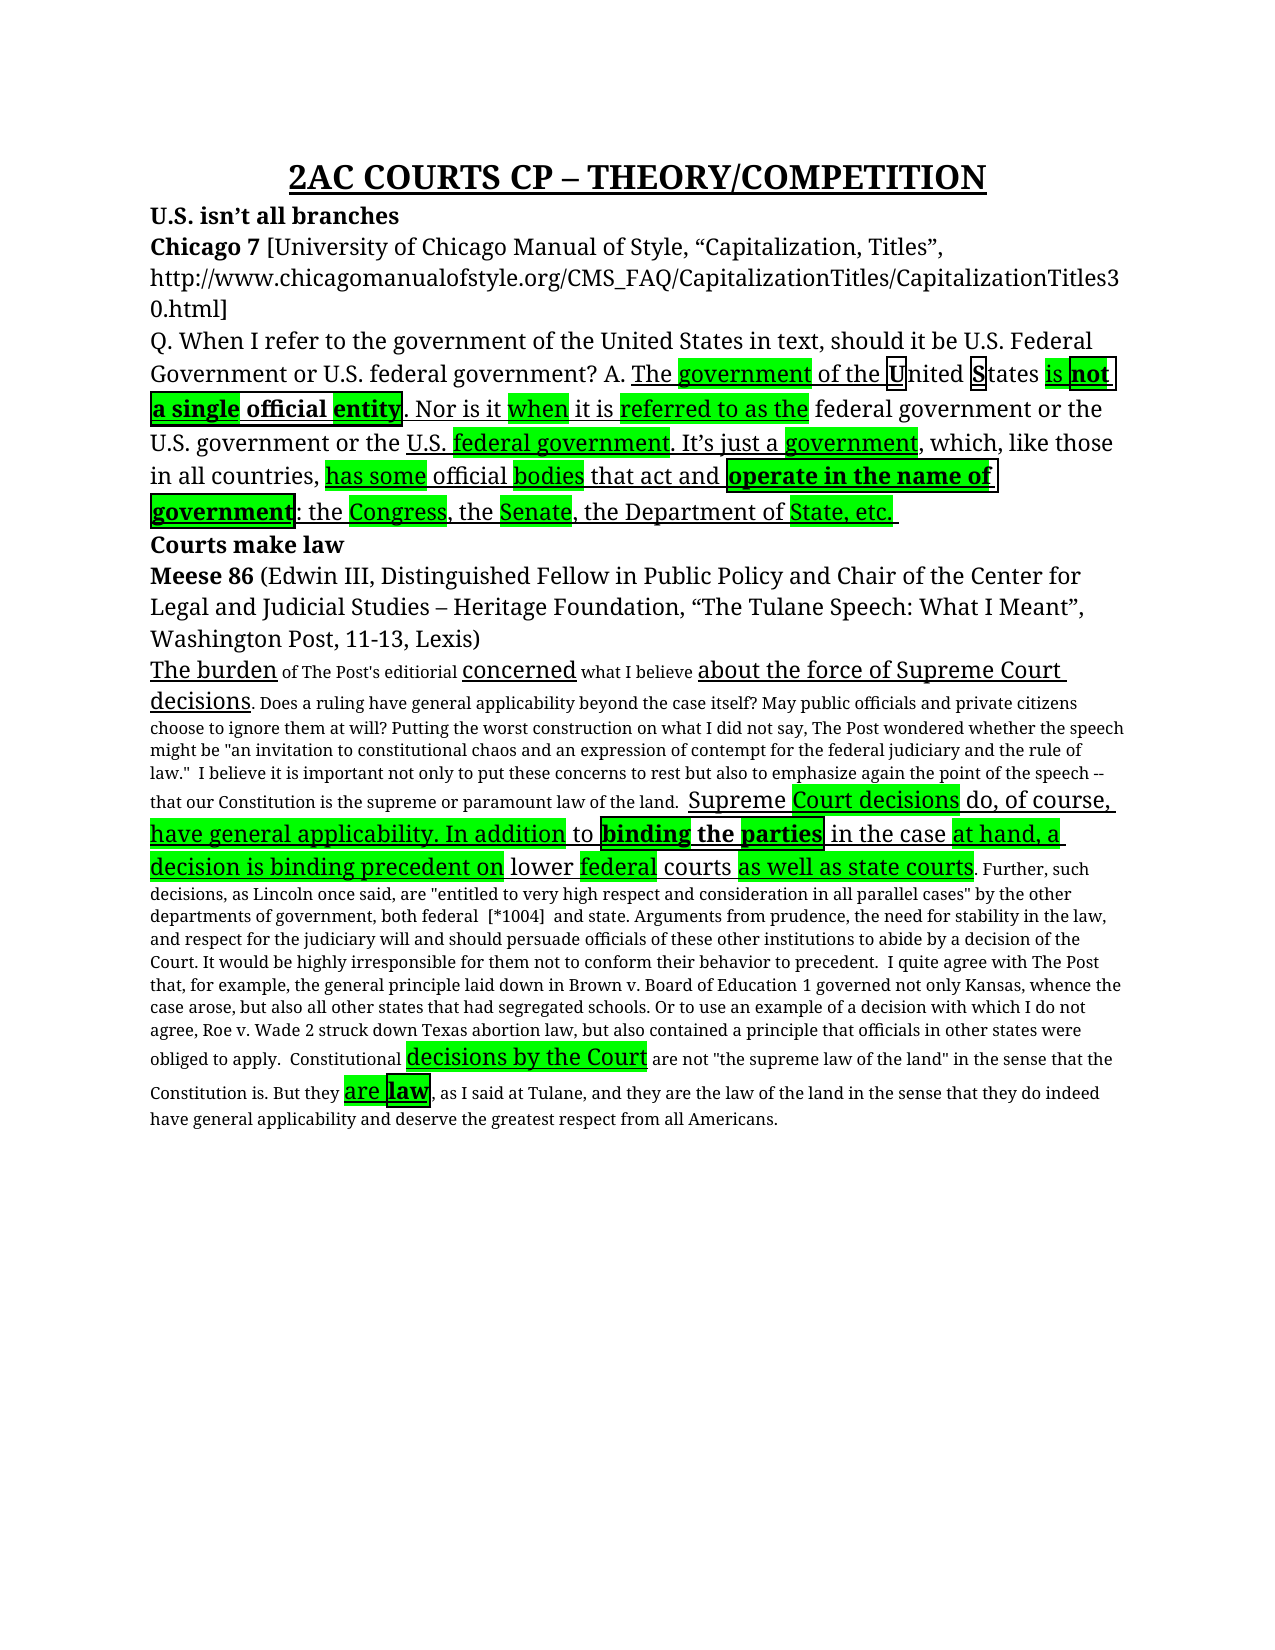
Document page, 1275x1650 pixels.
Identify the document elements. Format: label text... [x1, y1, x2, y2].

subtitle U.S. isn’t all branches [150, 199, 1125, 231]
text Q. When I refer to the government of the United States in text, should it be U.S. Federal Government or U.S. federal government? A. The government of the United States is not a single official entity. Nor is it when it is referred to as the federal government or the U.S. government or the U.S. federal government. It’s just a government, which, like those in all countries, has some official bodies that act and operate in the name of government: the Congress, the Senate, the Department of State, etc. [150, 324, 1125, 529]
text Meese 86 (Edwin III, Distinguished Fellow in Public Policy and Chair of the Center for Legal and Judicial Studies – Heritage Foundation, “The Tulane Speech: What I Meant”, Washington Post, 11-13, Lexis) [150, 560, 1125, 654]
subtitle 2ac courts cp – theory/competition [150, 154, 1125, 199]
subtitle Courts make law [150, 529, 1125, 560]
text The burden of The Post's editiorial concerned what I believe about the force of Supreme Court decisions. Does a ruling have general applicability beyond the case itself? May public officials and private citizens choose to ignore them at will? Putting the worst construction on what I did not say, The Post wondered whether the speech might be "an invitation to constitutional chaos and an expression of contempt for the federal judiciary and the rule of law." I believe it is important not only to put these concerns to rest but also to emphasize again the point of the speech -- that our Constitution is the supreme or paramount law of the land. Supreme Court decisions do, of course, have general applicability. In addition to binding the parties in the case at hand, a decision is binding precedent on lower federal courts as well as state courts. Further, such decisions, as once said, are "entitled to very high respect and consideration in all parallel cases" by the other departments of government, both federal [*1004] and state. Arguments from prudence, the need for stability in the law, and respect for the judiciary will and should persuade officials of these other institutions to abide by a decision of the Court. It would be highly irresponsible for them not to conform their behavior to precedent. I quite agree with The Post that, for example, the general principle laid down in Brown v. Board of Education 1 governed not only Kansas, whence the case arose, but also all other states that had segregated schools. Or to use an example of a decision with which I do not agree, Roe v. Wade 2 struck down Texas abortion law, but also contained a principle that officials in other states were obliged to apply. Constitutional decisions by the Court are not "the supreme law of the land" in the sense that the Constitution is. But they are law, as I said at Tulane, and they are the law of the land in the sense that they do indeed have general applicability and deserve the greatest respect from all Americans. [150, 654, 1125, 1131]
text Chicago 7 [University of Chicago Manual of Style, “Capitalization, Titles”, http://www.chicagomanualofstyle.org/CMS_FAQ/CapitalizationTitles/CapitalizationTitles30.html] [150, 231, 1125, 324]
